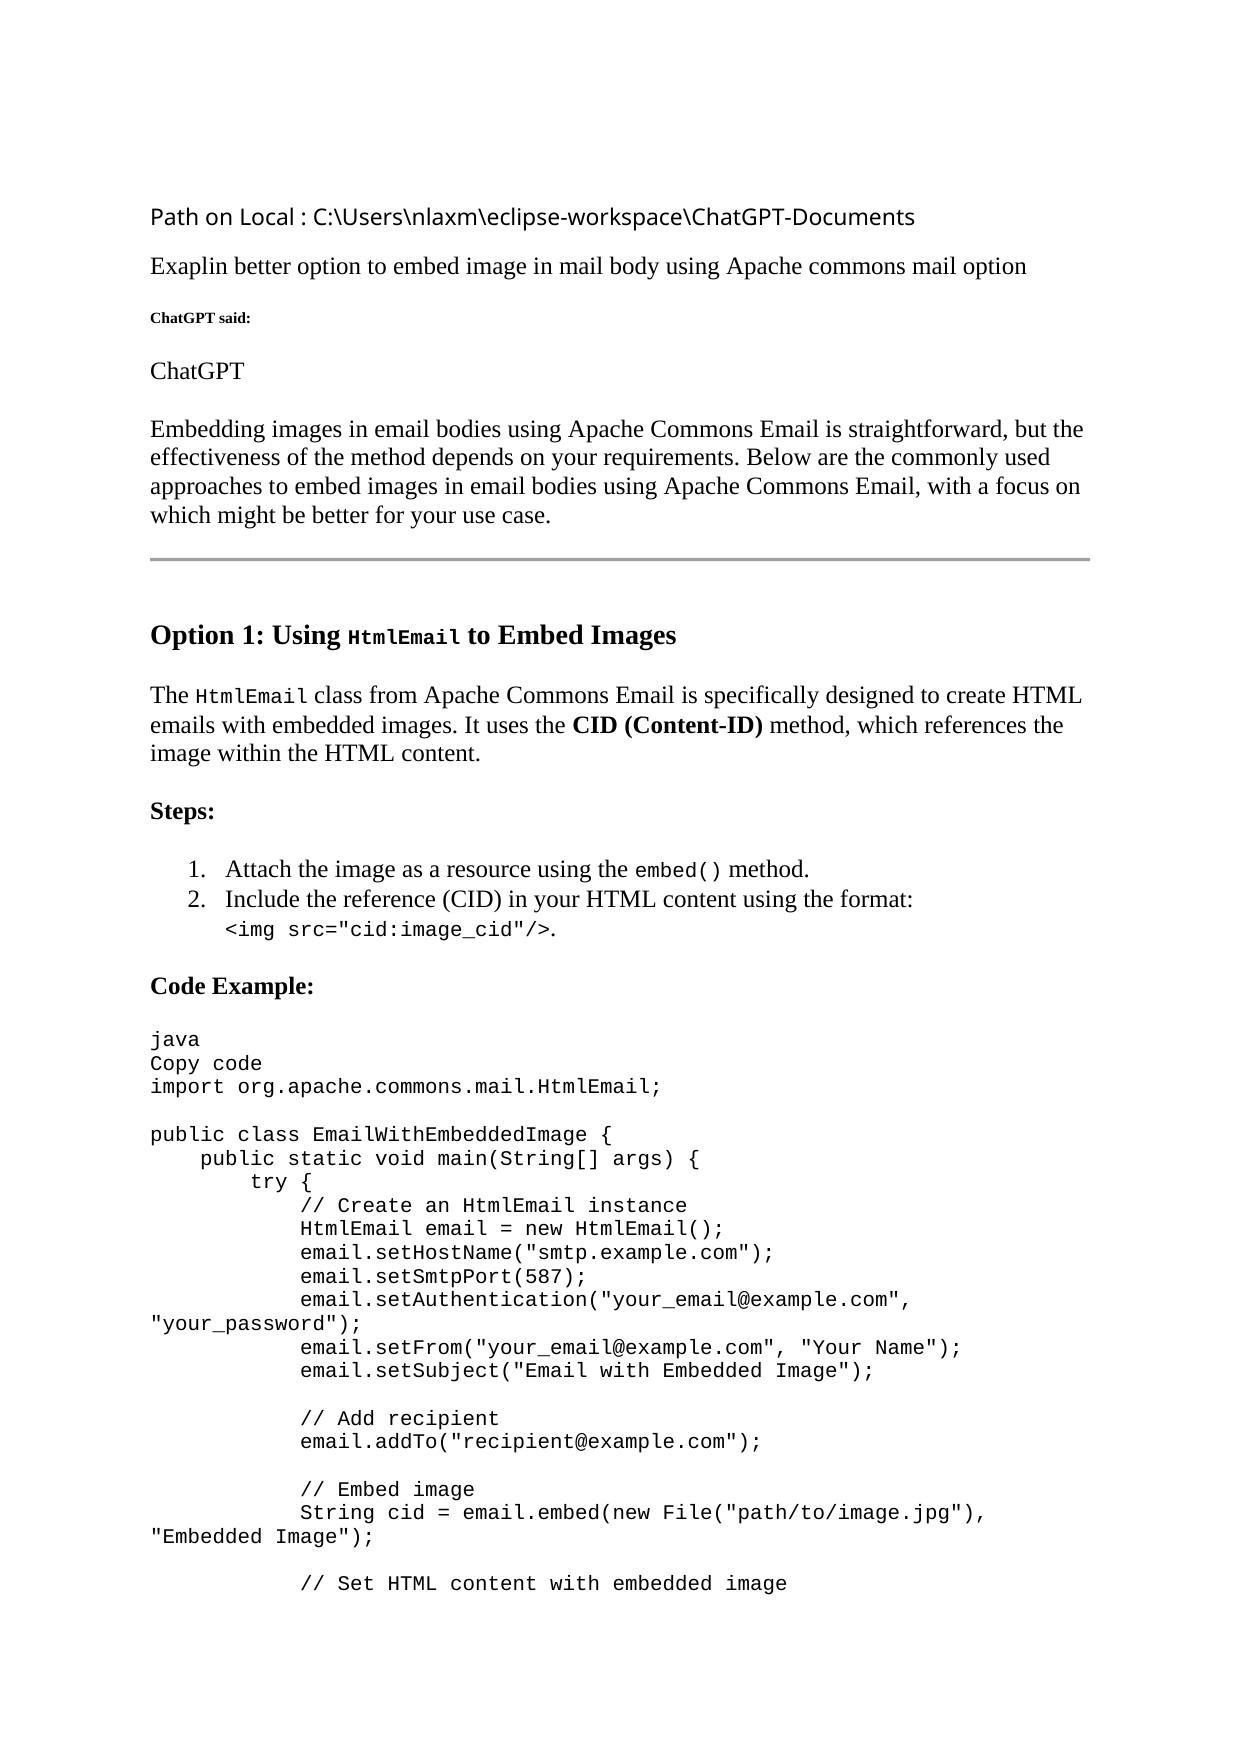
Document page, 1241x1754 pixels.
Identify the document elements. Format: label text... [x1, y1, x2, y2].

text try { [150, 1171, 1090, 1195]
text Exaplin better option to embed image in mail body using Apache commons mail option [150, 251, 1090, 279]
text Code Example: [150, 971, 1090, 1000]
text Path on Local : C:\Users\nlaxm\eclipse-workspace\ChatGPT-Documents [150, 200, 1090, 232]
list Include the reference (CID) in your HTML content using the format: <img src="cid:image_cid"/>. [187, 884, 1090, 942]
text // Add recipient [150, 1408, 1090, 1431]
text Option 1: Using HtmlEmail to Embed Images [150, 618, 1090, 651]
text email.setSmtpPort(587); [150, 1266, 1090, 1289]
text java [150, 1029, 1090, 1053]
text ChatGPT said: [150, 309, 1090, 327]
text HtmlEmail email = new HtmlEmail(); [150, 1218, 1090, 1242]
text // Embed image [150, 1478, 1090, 1502]
text public class EmailWithEmbeddedImage { [150, 1124, 1090, 1147]
text Embedding images in email bodies using Apache Commons Email is straightforward, but the effectiveness of the method depends on your requirements. Below are the commonly used approaches to embed images in email bodies using Apache Commons Email, with a focus on which might be better for your use case. [150, 414, 1090, 529]
text email.setSubject("Email with Embedded Image"); [150, 1360, 1090, 1384]
text email.setAuthentication("your_email@example.com", "your_password"); [150, 1289, 1090, 1337]
text // Set HTML content with embedded image [150, 1573, 1090, 1597]
text Steps: [150, 796, 1090, 825]
list Attach the image as a resource using the embed() method. [187, 854, 1090, 884]
text The HtmlEmail class from Apache Commons Email is specifically designed to create HTML emails with embedded images. It uses the CID (Content-ID) method, which references the image within the HTML content. [150, 680, 1090, 767]
text import org.apache.commons.mail.HtmlEmail; [150, 1077, 1090, 1100]
text // Create an HtmlEmail instance [150, 1195, 1090, 1218]
text String cid = email.embed(new File("path/to/image.jpg"), "Embedded Image"); [150, 1502, 1090, 1549]
text email.setHostName("smtp.example.com"); [150, 1242, 1090, 1266]
text Copy code [150, 1053, 1090, 1077]
text ChatGPT [150, 356, 1090, 384]
text public static void main(String[] args) { [150, 1147, 1090, 1171]
text email.setFrom("your_email@example.com", "Your Name"); [150, 1337, 1090, 1360]
text email.addTo("recipient@example.com"); [150, 1431, 1090, 1455]
